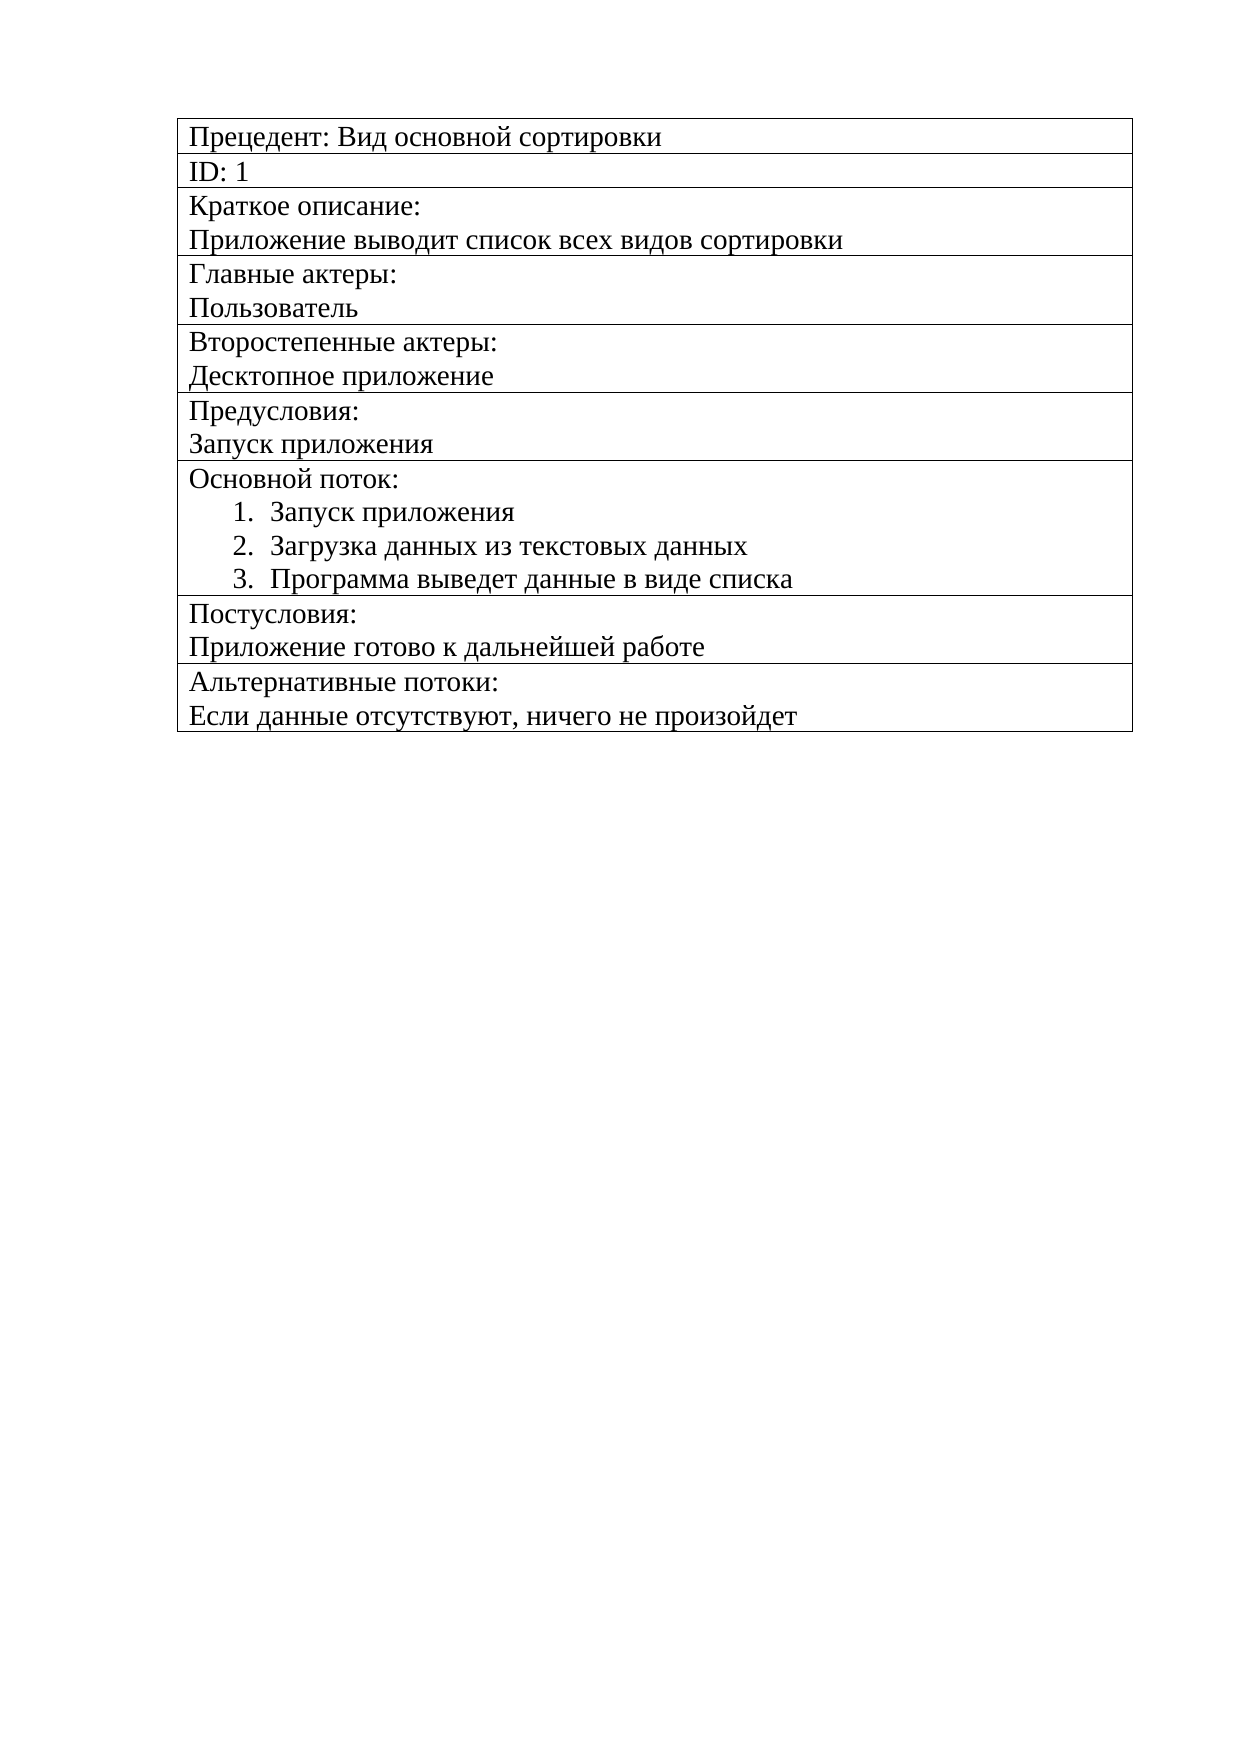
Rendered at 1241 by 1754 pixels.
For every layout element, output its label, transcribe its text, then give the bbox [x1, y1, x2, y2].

table_cell Предусловия: Запуск приложения [178, 393, 1132, 460]
table_cell Главные актеры: Пользователь [178, 256, 1132, 323]
table_cell Постусловия: Приложение готово к дальнейшей работе [178, 596, 1132, 663]
table_header Прецедент: Вид основной сортировки [178, 119, 1132, 153]
table_cell Основной поток: Запуск приложения Загрузка данных из текстовых данных Программа выведет данные в виде списка [178, 461, 1132, 595]
table_cell Второстепенные актеры: Десктопное приложение [178, 325, 1132, 392]
table_cell ID: 1 [178, 154, 1132, 187]
table_cell Альтернативные потоки: Если данные отсутствуют, ничего не произойдет [178, 664, 1132, 731]
table_cell Краткое описание: Приложение выводит список всех видов сортировки [178, 188, 1132, 255]
